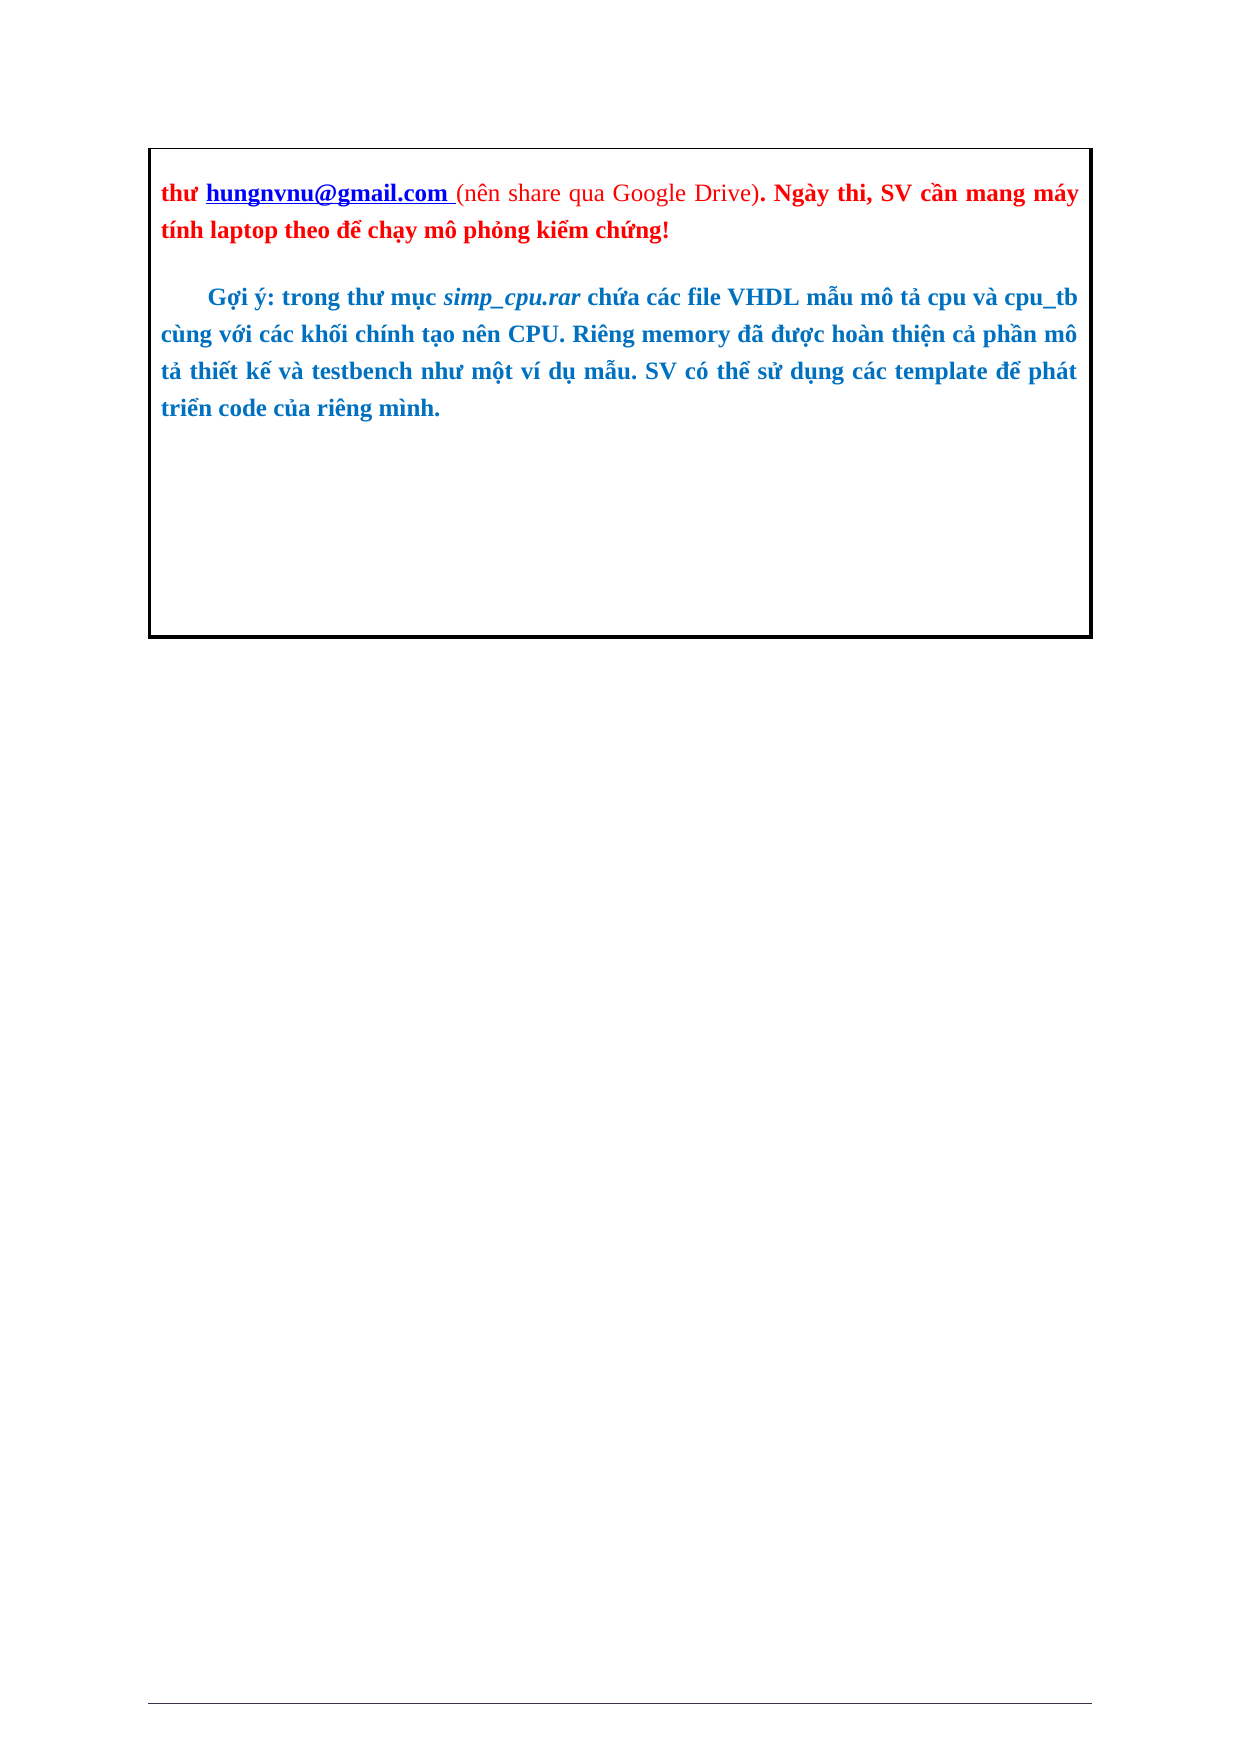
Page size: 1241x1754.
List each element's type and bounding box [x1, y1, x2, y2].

table_cell [151, 149, 1089, 635]
